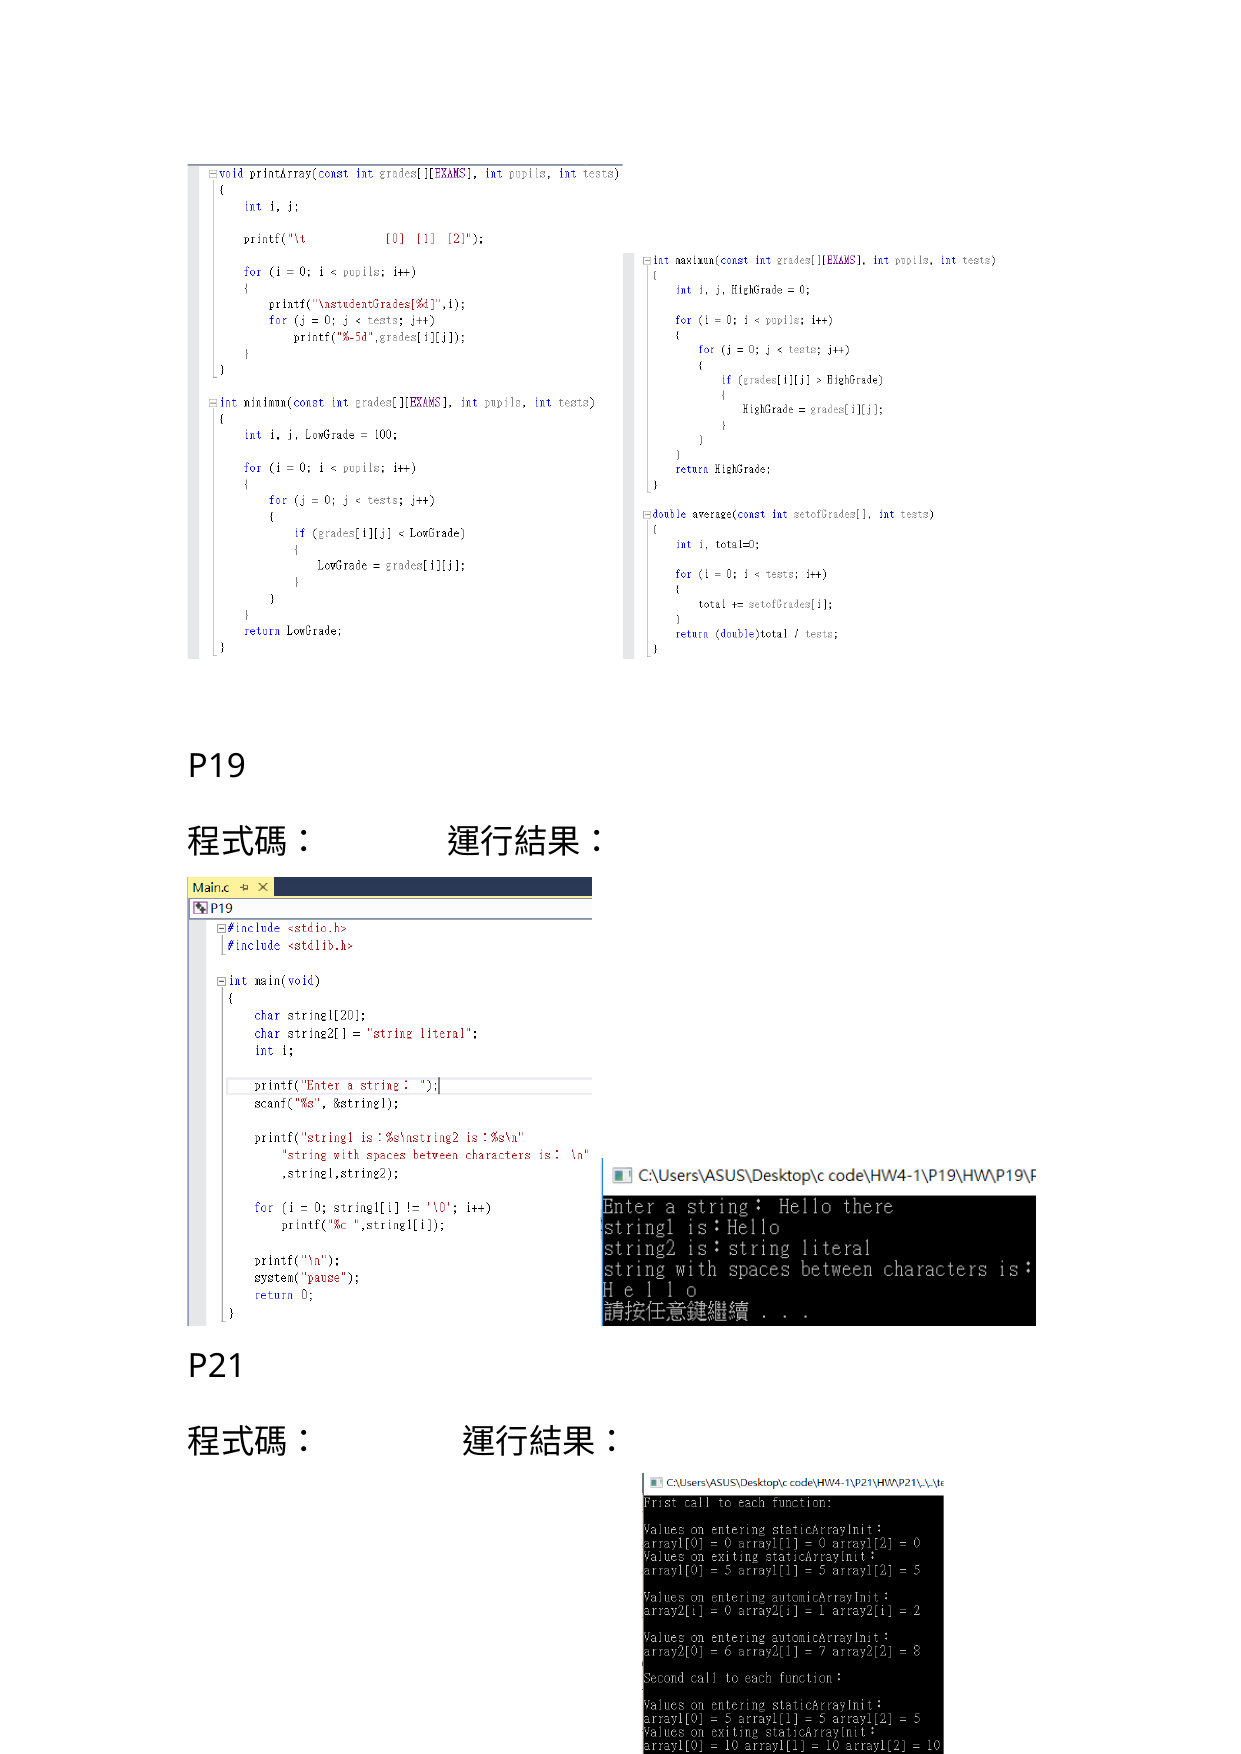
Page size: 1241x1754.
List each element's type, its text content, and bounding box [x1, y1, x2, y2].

text P21 [187, 1327, 1053, 1402]
picture [187, 877, 592, 1326]
text P19 [187, 727, 1053, 802]
text 程式碼： 運行結果： [187, 802, 1053, 877]
text 程式碼： 運行結果： [187, 1402, 1053, 1477]
picture [187, 164, 997, 659]
picture [600, 1158, 1036, 1326]
picture [642, 1477, 944, 1754]
